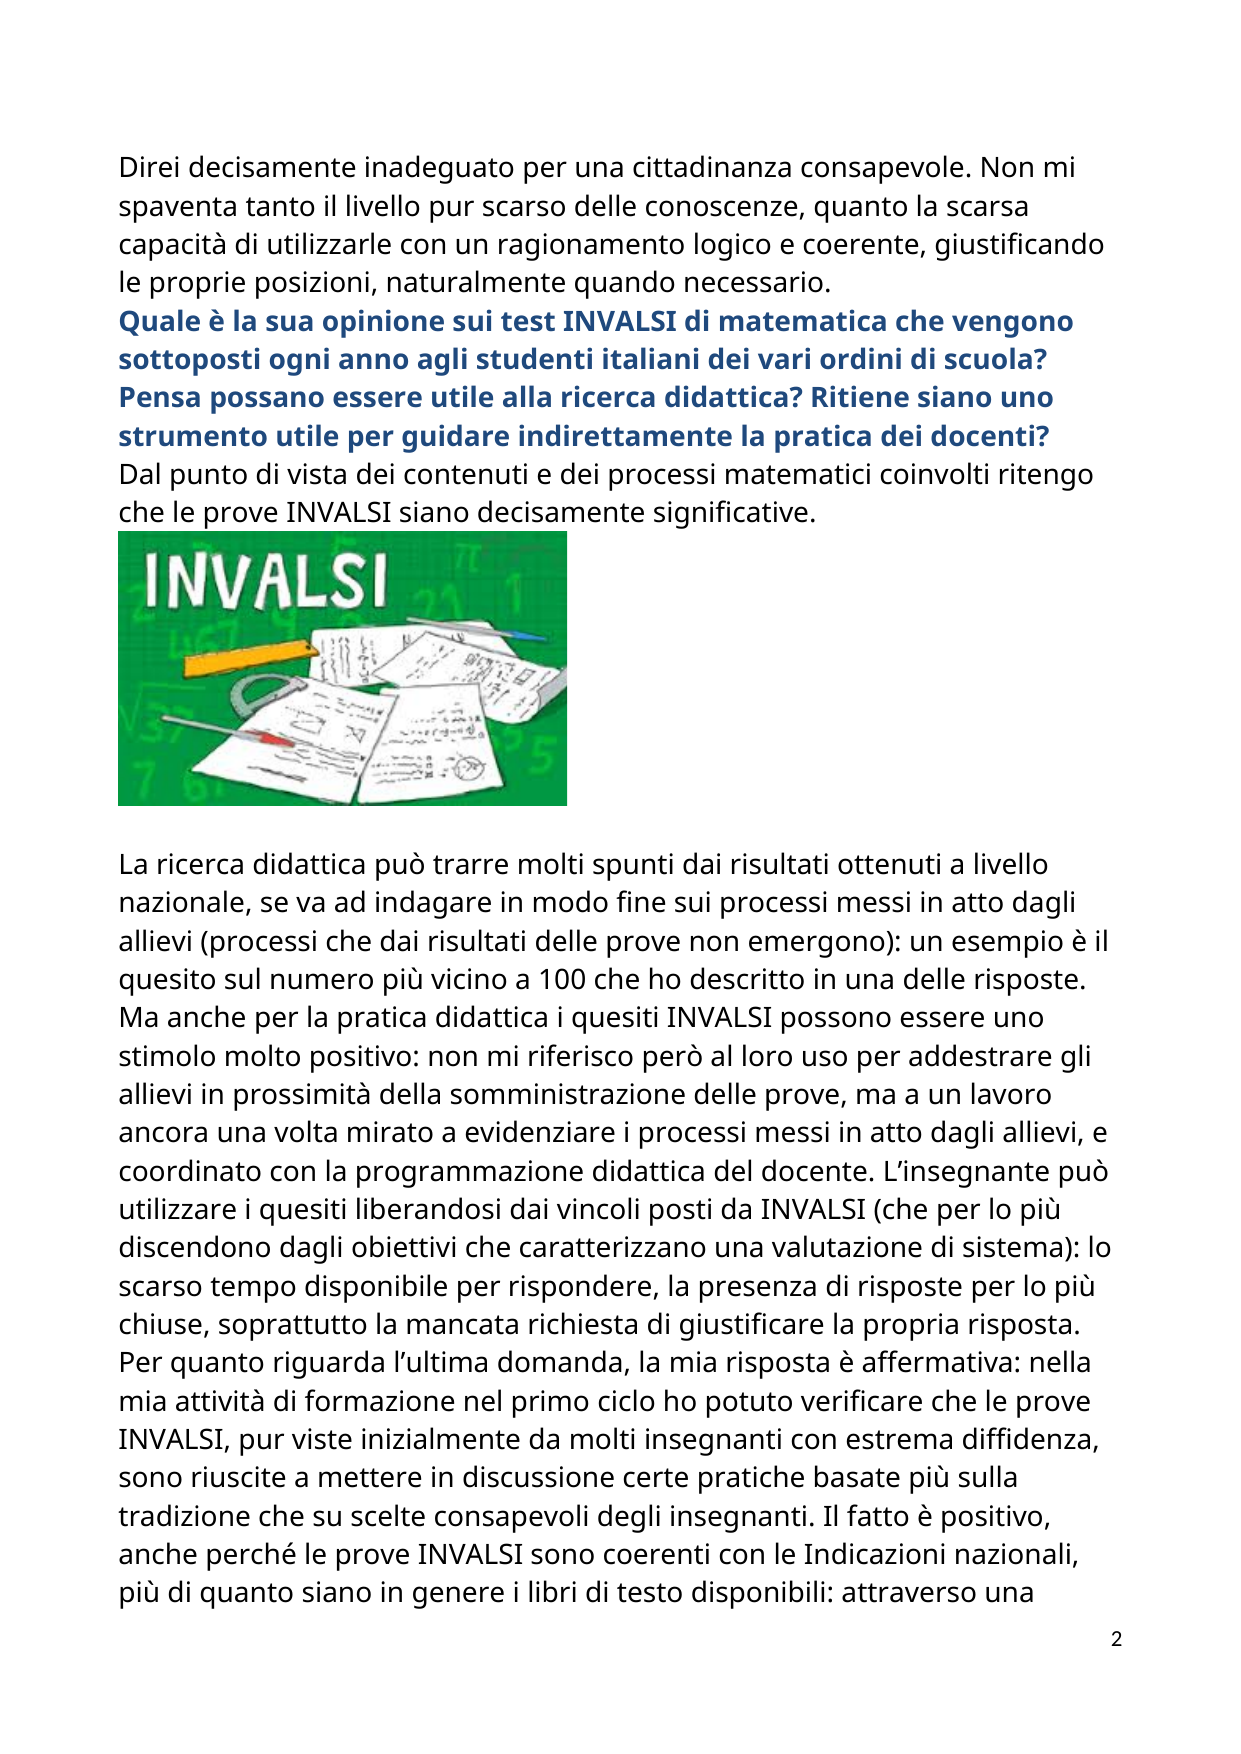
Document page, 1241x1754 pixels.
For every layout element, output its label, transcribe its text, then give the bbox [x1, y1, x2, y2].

text Dal punto di vista dei contenuti e dei processi matematici coinvolti ritengo che le prove INVALSI siano decisamente significative. [118, 454, 1122, 531]
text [118, 1343, 1122, 1611]
text Direi decisamente inadeguato per una cittadinanza consapevole. Non mi spaventa tanto il livello pur scarso delle conoscenze, quanto la scarsa capacità di utilizzarle con un ragionamento logico e coerente, giustificando le proprie posizioni, naturalmente quando necessario. [118, 148, 1122, 301]
text Quale è la sua opinione sui test INVALSI di matematica che vengono sottoposti ogni anno agli studenti italiani dei vari ordini di scuola? Pensa possano essere utile alla ricerca didattica? Ritiene siano uno strumento utile per guidare indirettamente la pratica dei docenti? [118, 301, 1122, 454]
text La ricerca didattica può trarre molti spunti dai risultati ottenuti a livello nazionale, se va ad indagare in modo fine sui processi messi in atto dagli allievi (processi che dai risultati delle prove non emergono): un esempio è il quesito sul numero più vicino a 100 che ho descritto in una delle risposte. Ma anche per la pratica didattica i quesiti INVALSI possono essere uno stimolo molto positivo: non mi riferisco però al loro uso per addestrare gli allievi in prossimità della somministrazione delle prove, ma a un lavoro ancora una volta mirato a evidenziare i processi messi in atto dagli allievi, e coordinato con la programmazione didattica del docente. L’insegnante può utilizzare i quesiti liberandosi dai vincoli posti da INVALSI (che per lo più discendono dagli obiettivi che caratterizzano una valutazione di sistema): lo scarso tempo disponibile per rispondere, la presenza di risposte per lo più chiuse, soprattutto la mancata richiesta di giustificare la propria risposta. [118, 844, 1122, 1343]
picture [118, 531, 568, 806]
